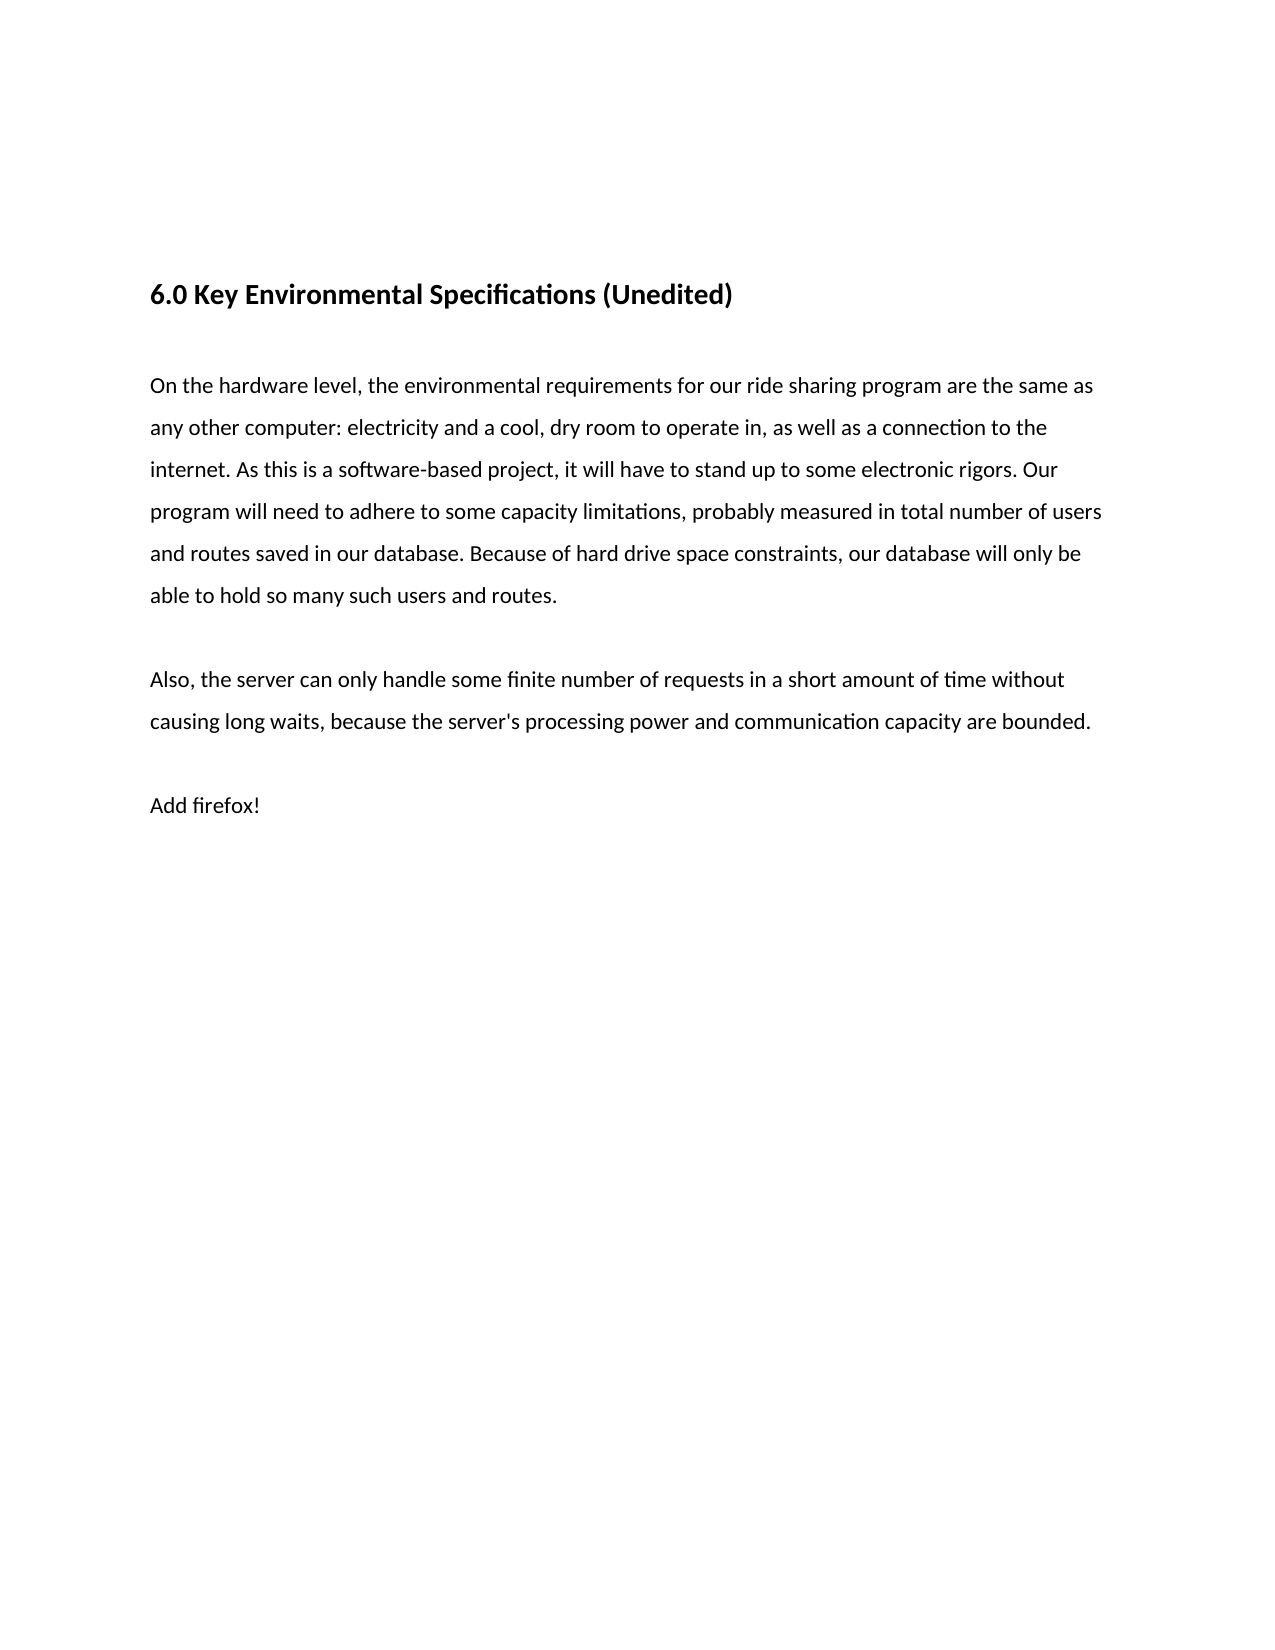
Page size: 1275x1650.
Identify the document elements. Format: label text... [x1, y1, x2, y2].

text On the hardware level, the environmental requirements for our ride sharing program are the same as any other computer: electricity and a cool, dry room to operate in, as well as a connection to the internet. As this is a software-based project, it will have to stand up to some electronic rigors. Our program will need to adhere to some capacity limitations, probably measured in total number of users and routes saved in our database. Because of hard drive space constraints, our database will only be able to hold so many such users and routes. [150, 371, 1125, 609]
text Also, the server can only handle some finite number of requests in a short amount of time without causing long waits, because the server's processing power and communication capacity are bounded. [150, 665, 1125, 735]
text Add firefox! [150, 791, 1125, 819]
text 6.0 Key Environmental Specifications (Unedited) [150, 276, 1125, 312]
